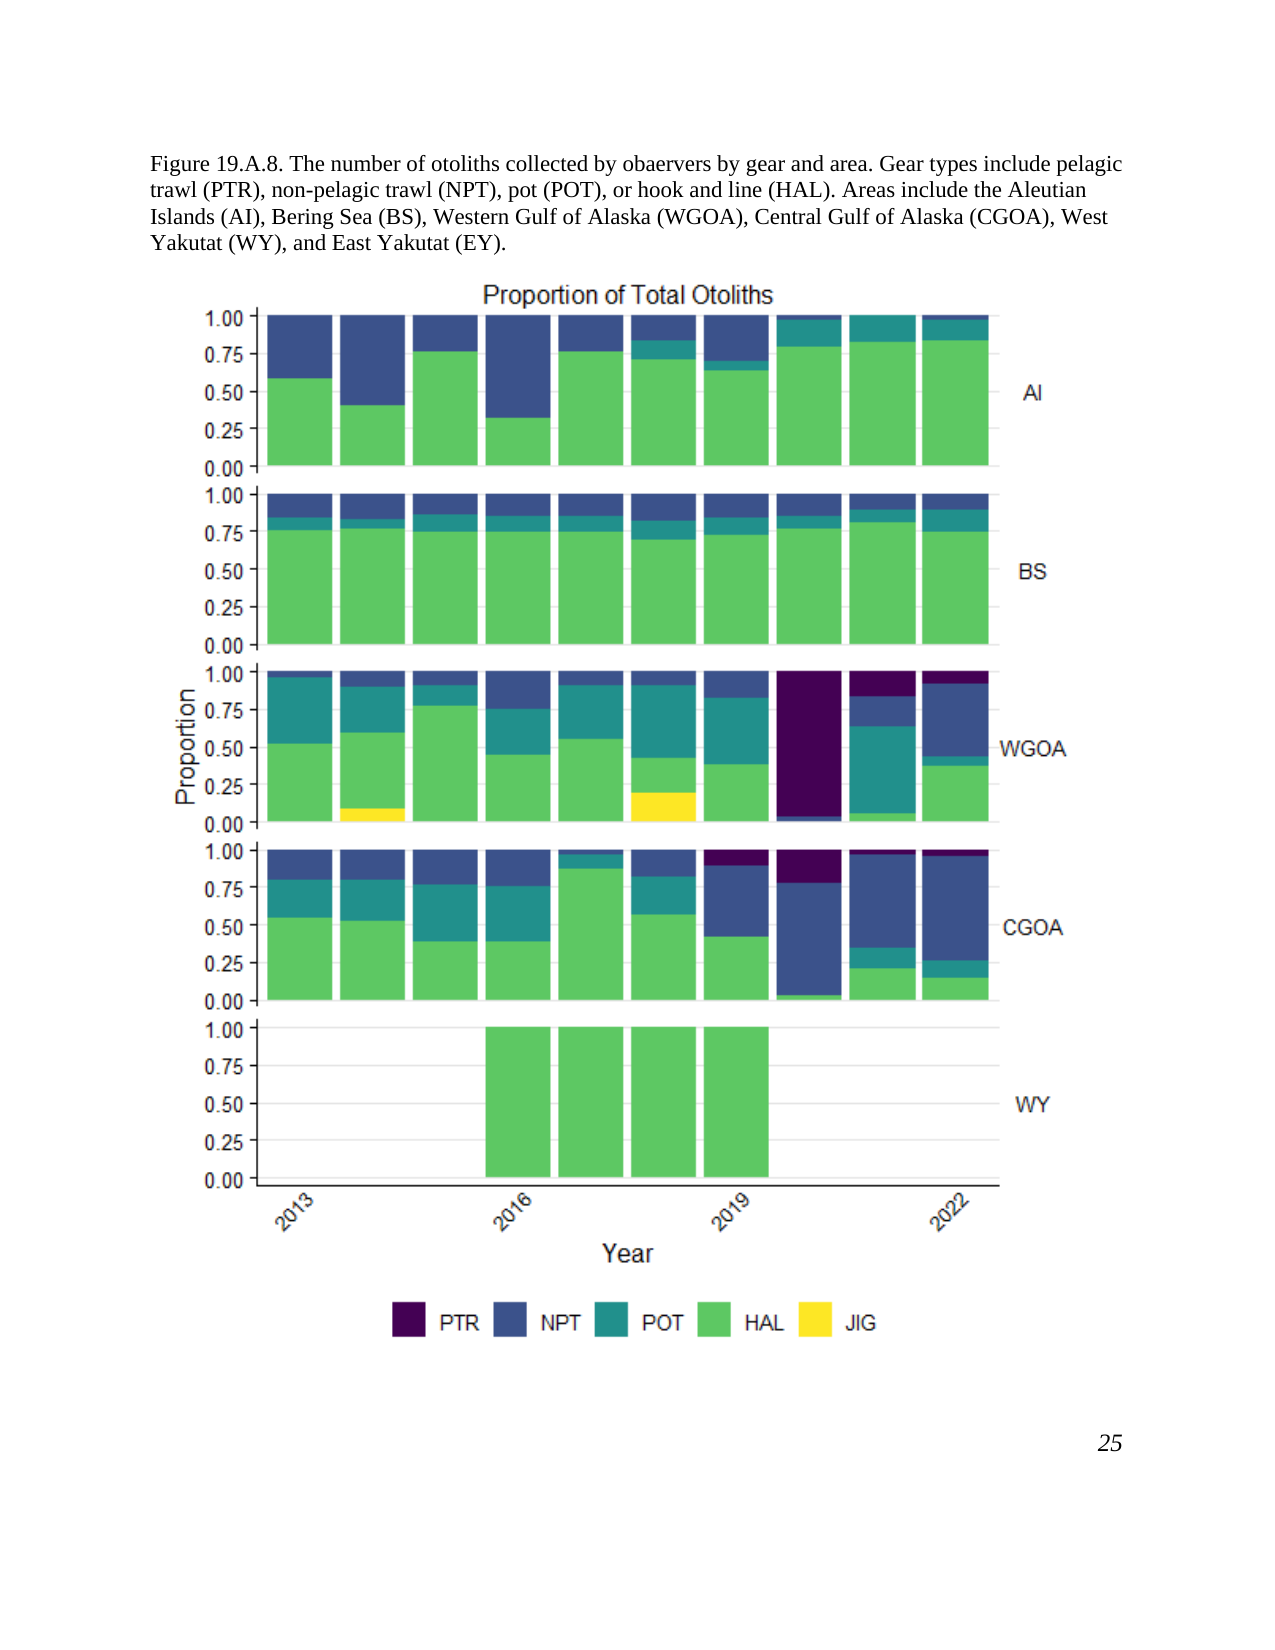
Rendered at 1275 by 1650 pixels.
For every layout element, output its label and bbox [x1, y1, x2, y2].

picture [168, 272, 1079, 1364]
